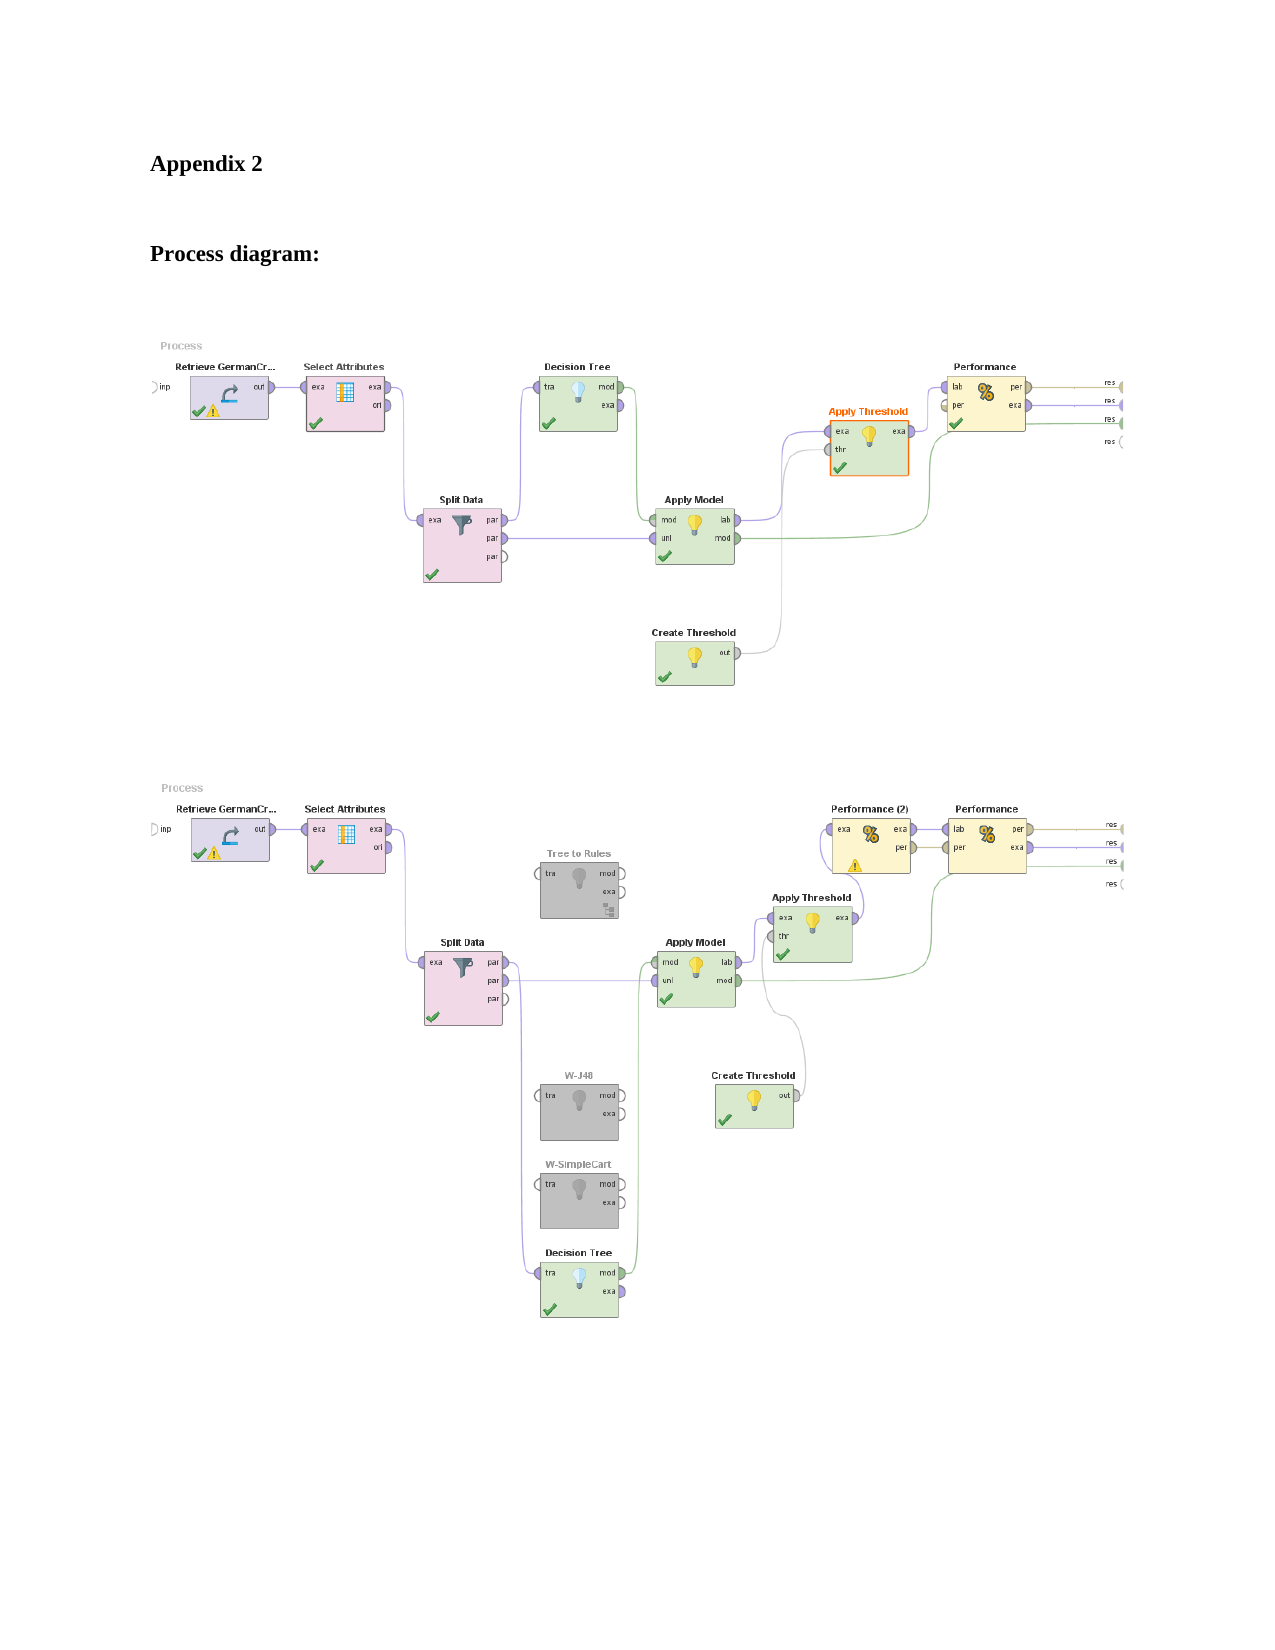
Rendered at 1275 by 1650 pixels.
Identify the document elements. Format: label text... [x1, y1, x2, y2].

text Process diagram: [150, 240, 1125, 267]
picture [151, 772, 1124, 1417]
text Appendix 2 [150, 150, 1125, 176]
picture [152, 330, 1124, 754]
